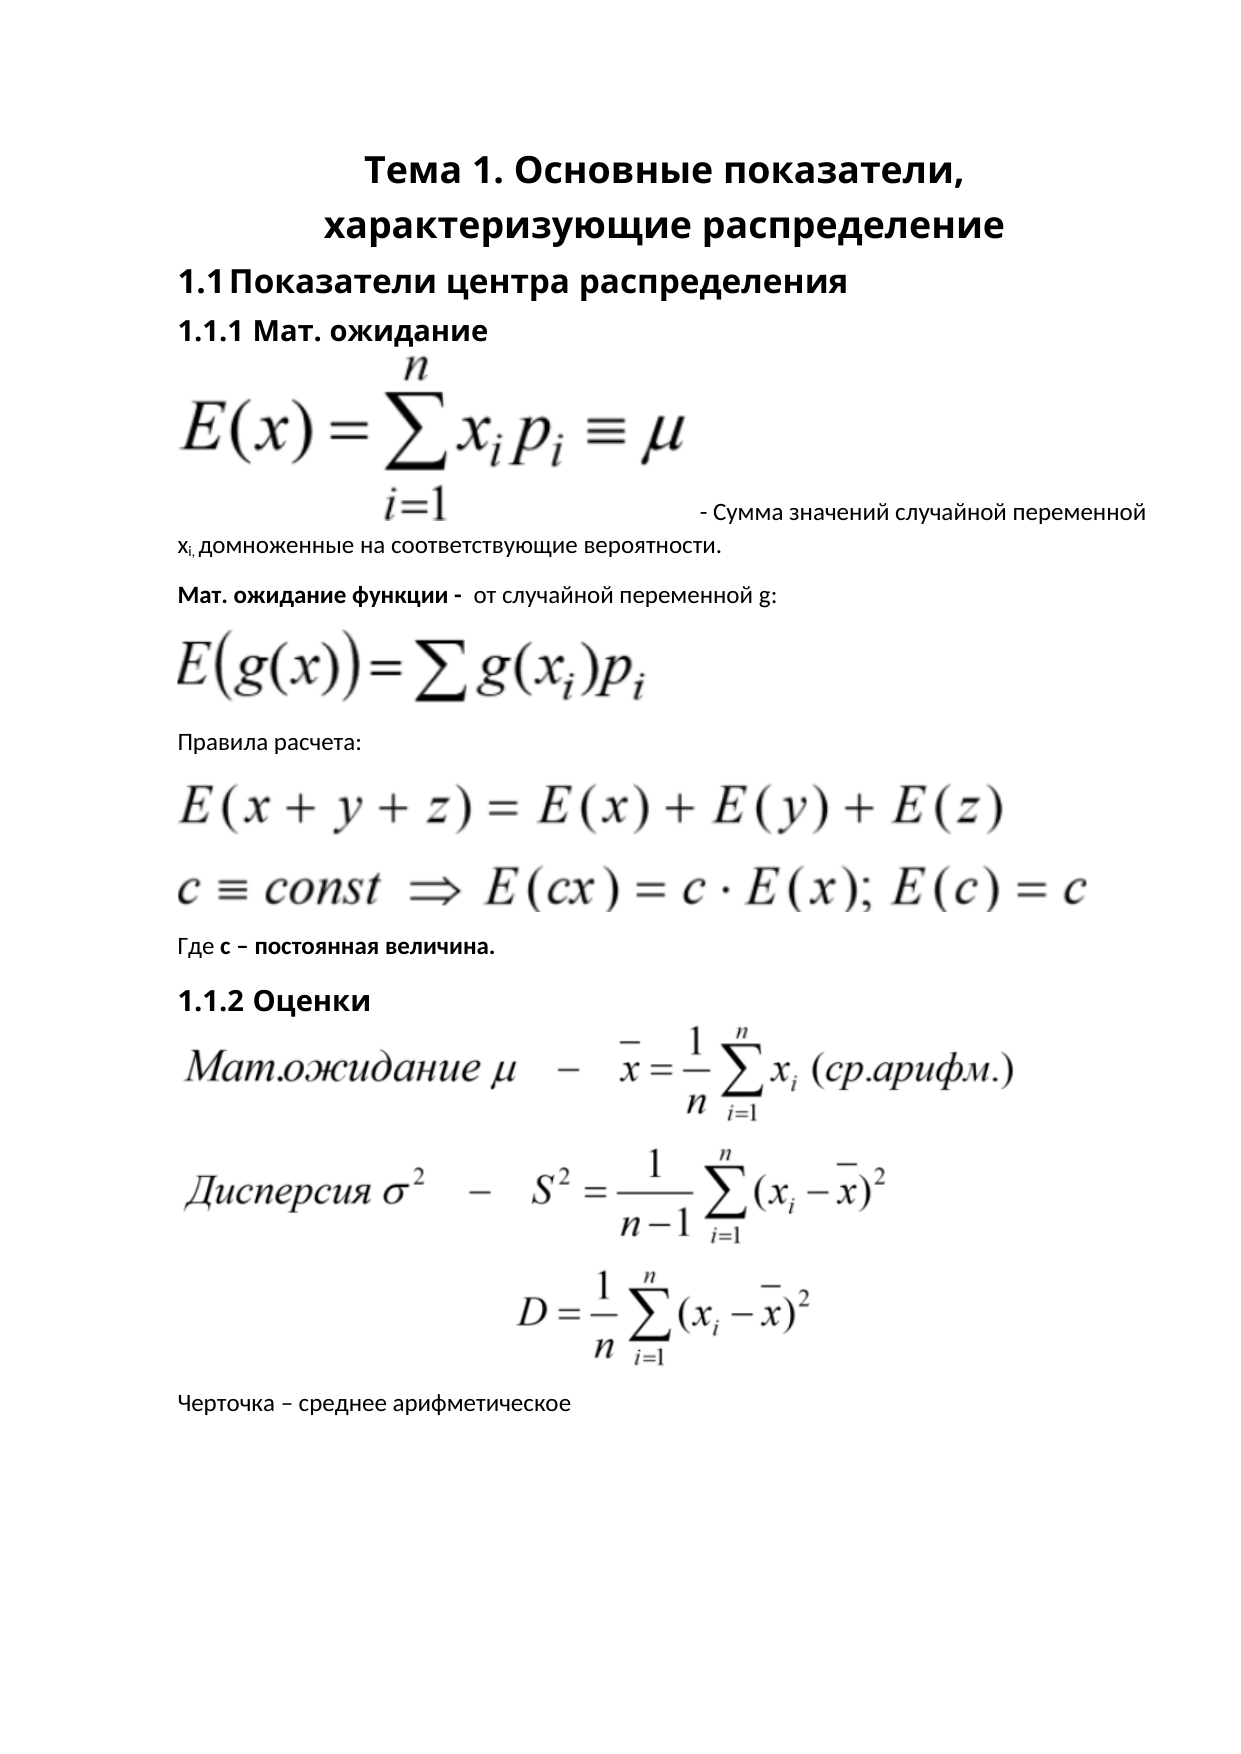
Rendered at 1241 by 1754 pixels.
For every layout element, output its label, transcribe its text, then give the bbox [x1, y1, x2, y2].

picture [177, 628, 648, 707]
picture [177, 353, 689, 521]
picture [177, 1022, 1016, 1369]
picture [177, 775, 1090, 912]
text Правила расчета: [177, 726, 1152, 756]
subtitle Мат. ожидание [177, 311, 1152, 350]
text Где c – постоянная величина. [177, 930, 1152, 961]
subtitle Показатели центра распределения [177, 257, 1152, 303]
subtitle Оценки [177, 980, 1152, 1019]
text Черточка – среднее арифметическое [177, 1387, 1152, 1418]
subtitle Тема 1. Основные показатели, характеризующие распределение [177, 143, 1152, 249]
text Мат. ожидание функции - от случайной переменной g: [177, 579, 1152, 609]
